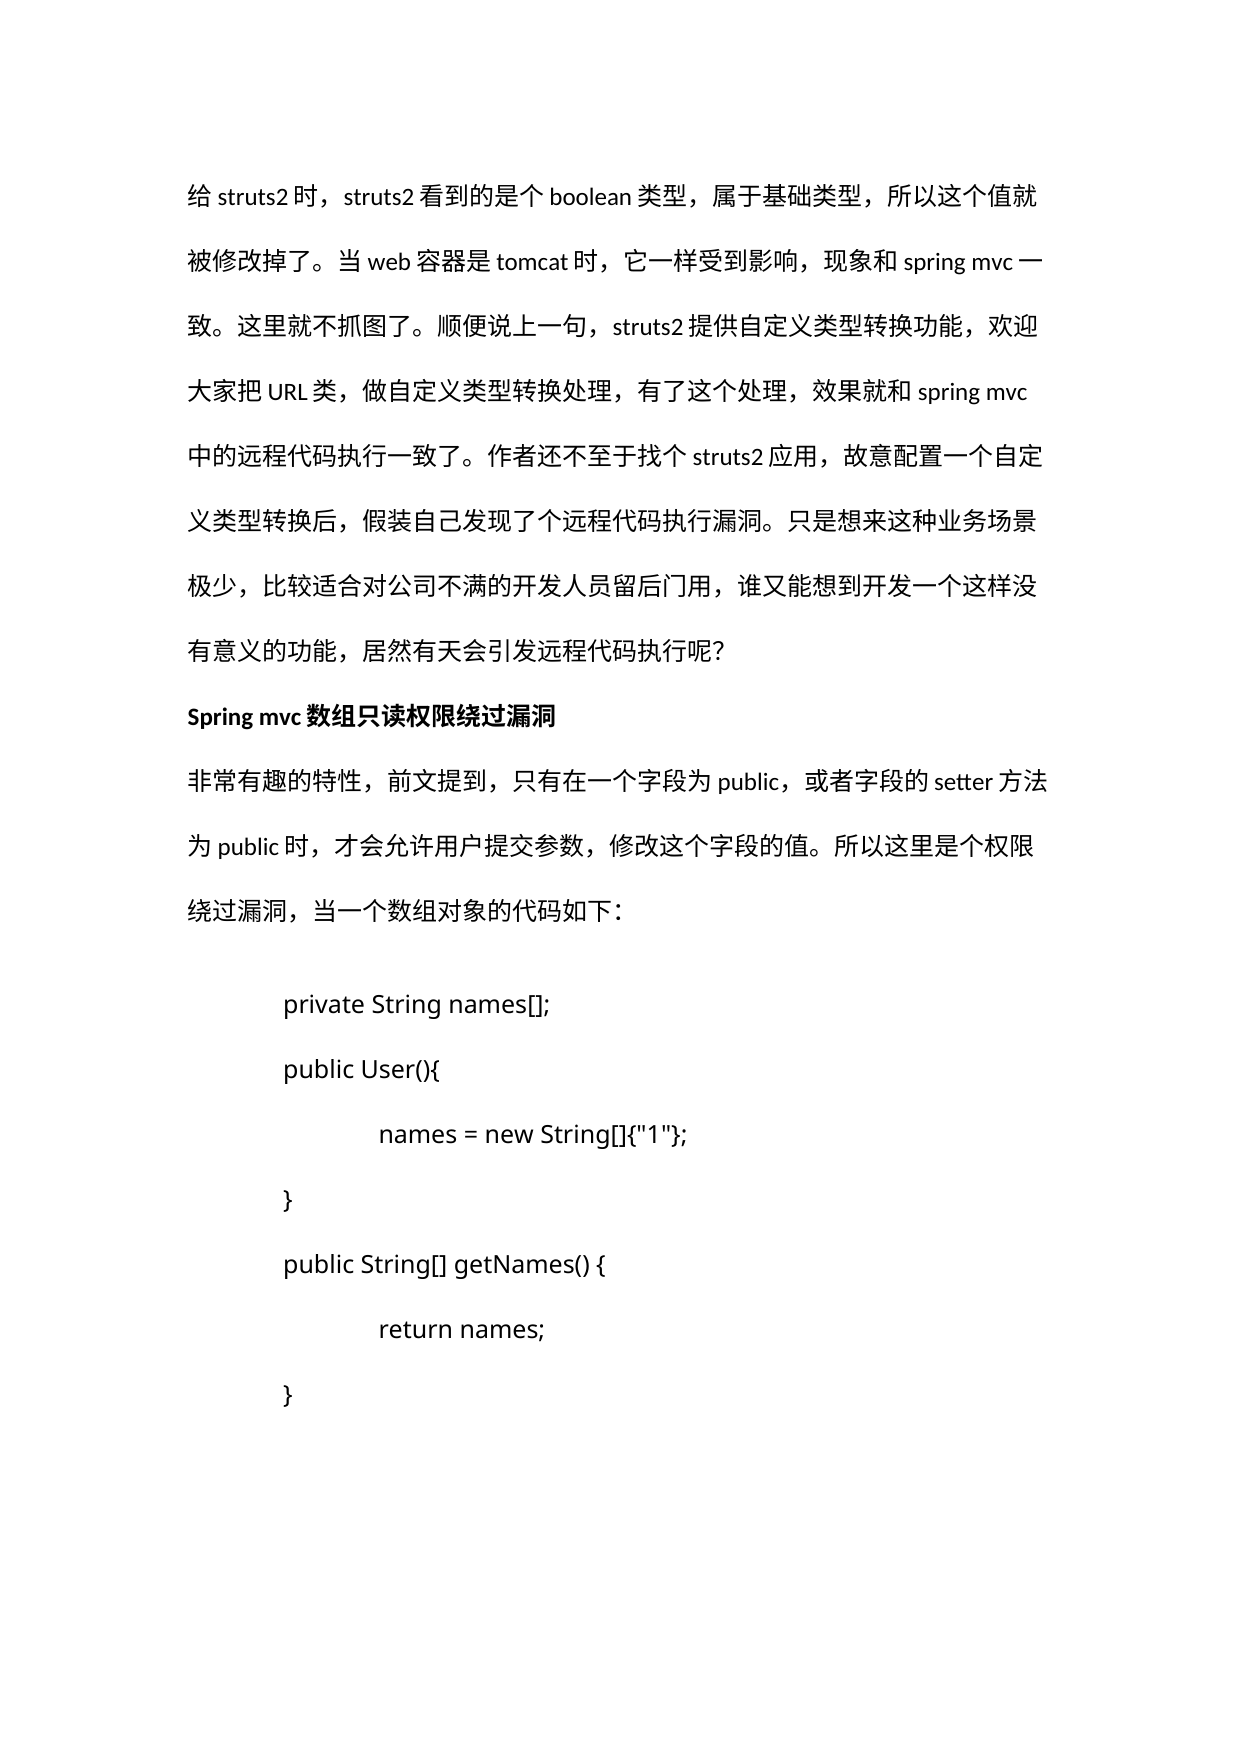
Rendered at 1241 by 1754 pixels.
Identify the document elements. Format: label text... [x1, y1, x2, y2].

text private String names[]; [187, 971, 1053, 1036]
text return names; [187, 1296, 1053, 1361]
text } [187, 1361, 1053, 1426]
text } [187, 1166, 1053, 1231]
text public User(){ [187, 1036, 1053, 1101]
text names = new String[]{"1"}; [187, 1101, 1053, 1166]
text public String[] getNames() { [187, 1231, 1053, 1296]
text 给struts2时，struts2看到的是个boolean类型，属于基础类型，所以这个值就被修改掉了。当web容器是tomcat时，它一样受到影响，现象和spring mvc一致。这里就不抓图了。顺便说上一句，struts2提供自定义类型转换功能，欢迎大家把URL类，做自定义类型转换处理，有了这个处理，效果就和spring mvc中的远程代码执行一致了。作者还不至于找个struts2应用，故意配置一个自定义类型转换后，假装自己发现了个远程代码执行漏洞。只是想来这种业务场景极少，比较适合对公司不满的开发人员留后门用，谁又能想到开发一个这样没有意义的功能，居然有天会引发远程代码执行呢？ Spring mvc数组只读权限绕过漏洞 非常有趣的特性，前文提到，只有在一个字段为public，或者字段的setter方法为public时，才会允许用户提交参数，修改这个字段的值。所以这里是个权限绕过漏洞，当一个数组对象的代码如下： [187, 162, 1053, 942]
